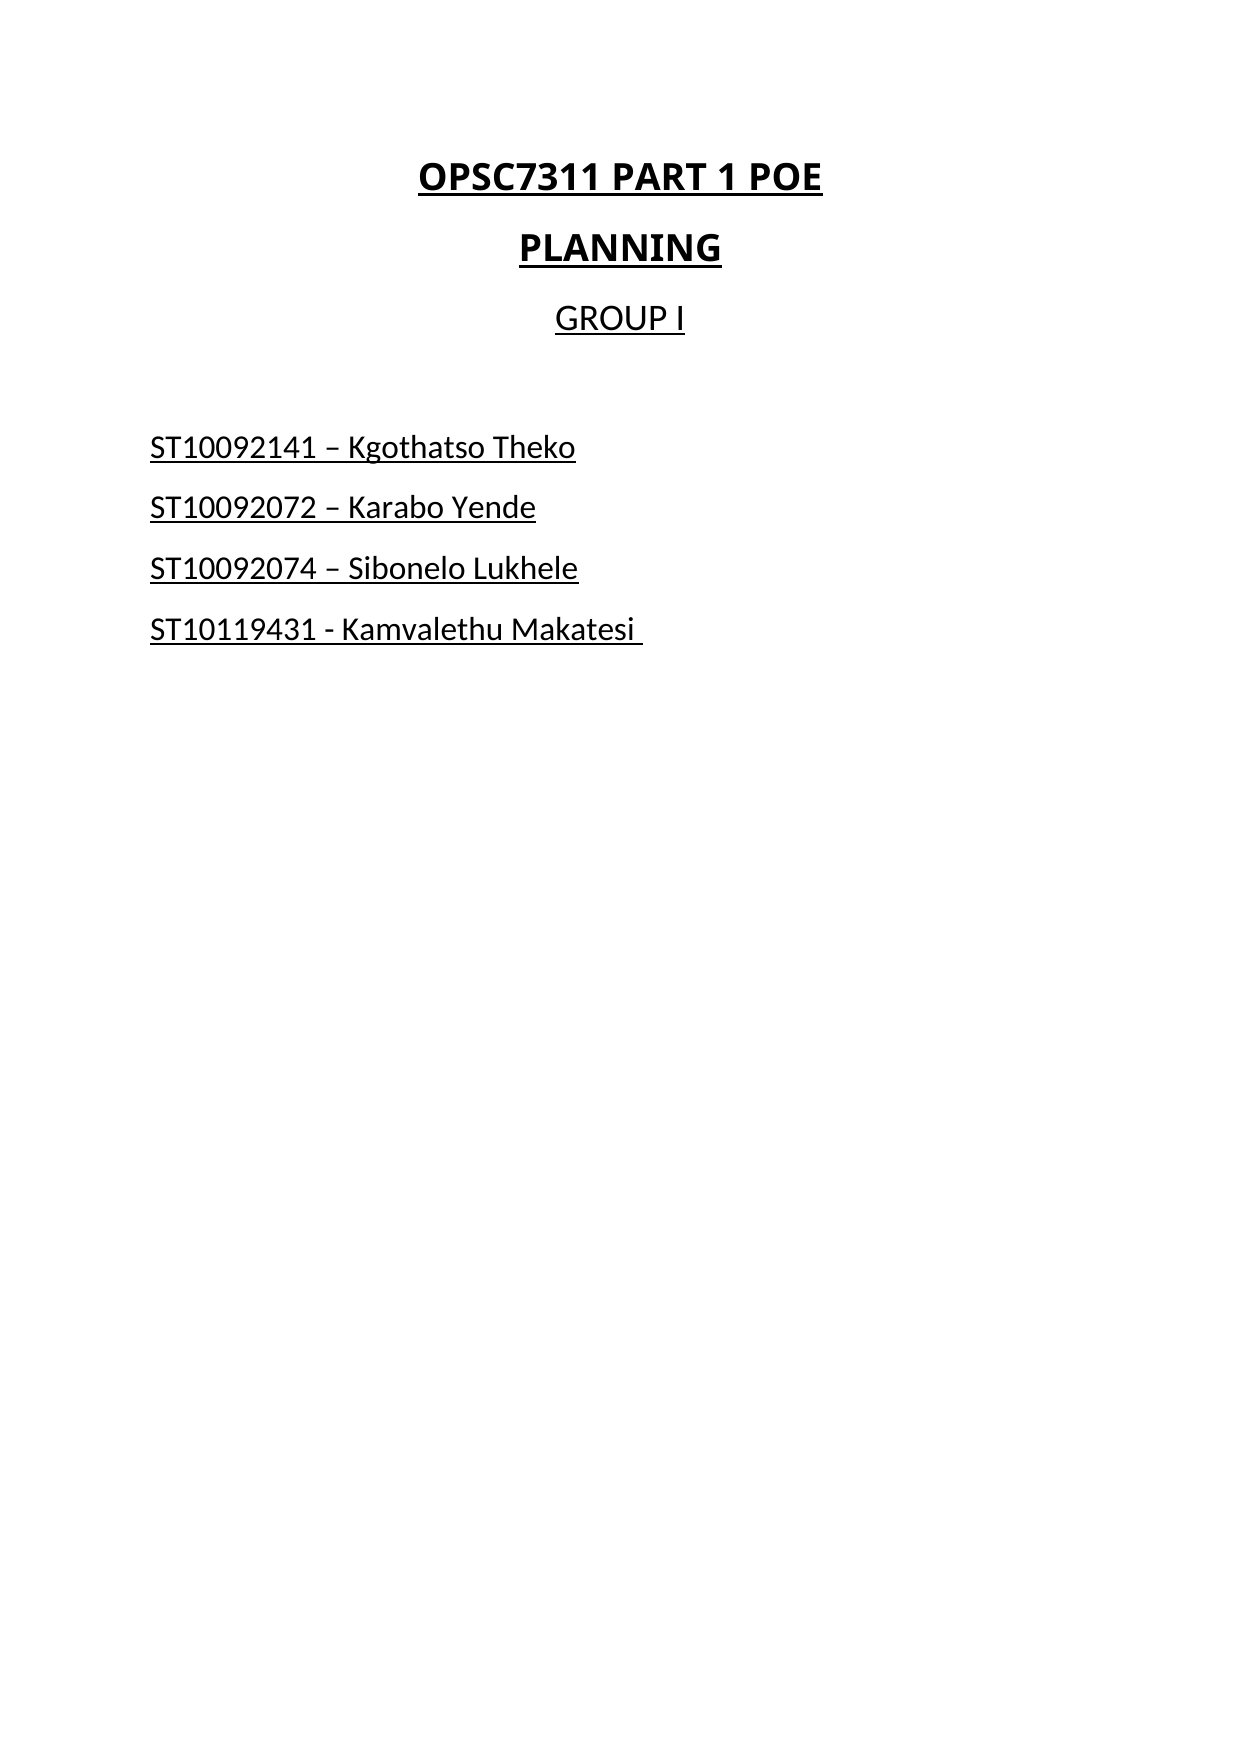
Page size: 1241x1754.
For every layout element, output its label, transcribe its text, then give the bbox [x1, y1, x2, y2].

text OPSC7311 PART 1 POE [150, 150, 1090, 201]
text GROUP I [150, 293, 1090, 339]
text ST10092141 – Kgothatso Theko [150, 426, 1090, 467]
text ST10092072 – Karabo Yende [150, 486, 1090, 527]
text ST10119431 - Kamvalethu Makatesi [150, 608, 1090, 648]
text ST10092074 – Sibonelo Lukhele [150, 547, 1090, 588]
text PLANNING [150, 222, 1090, 273]
